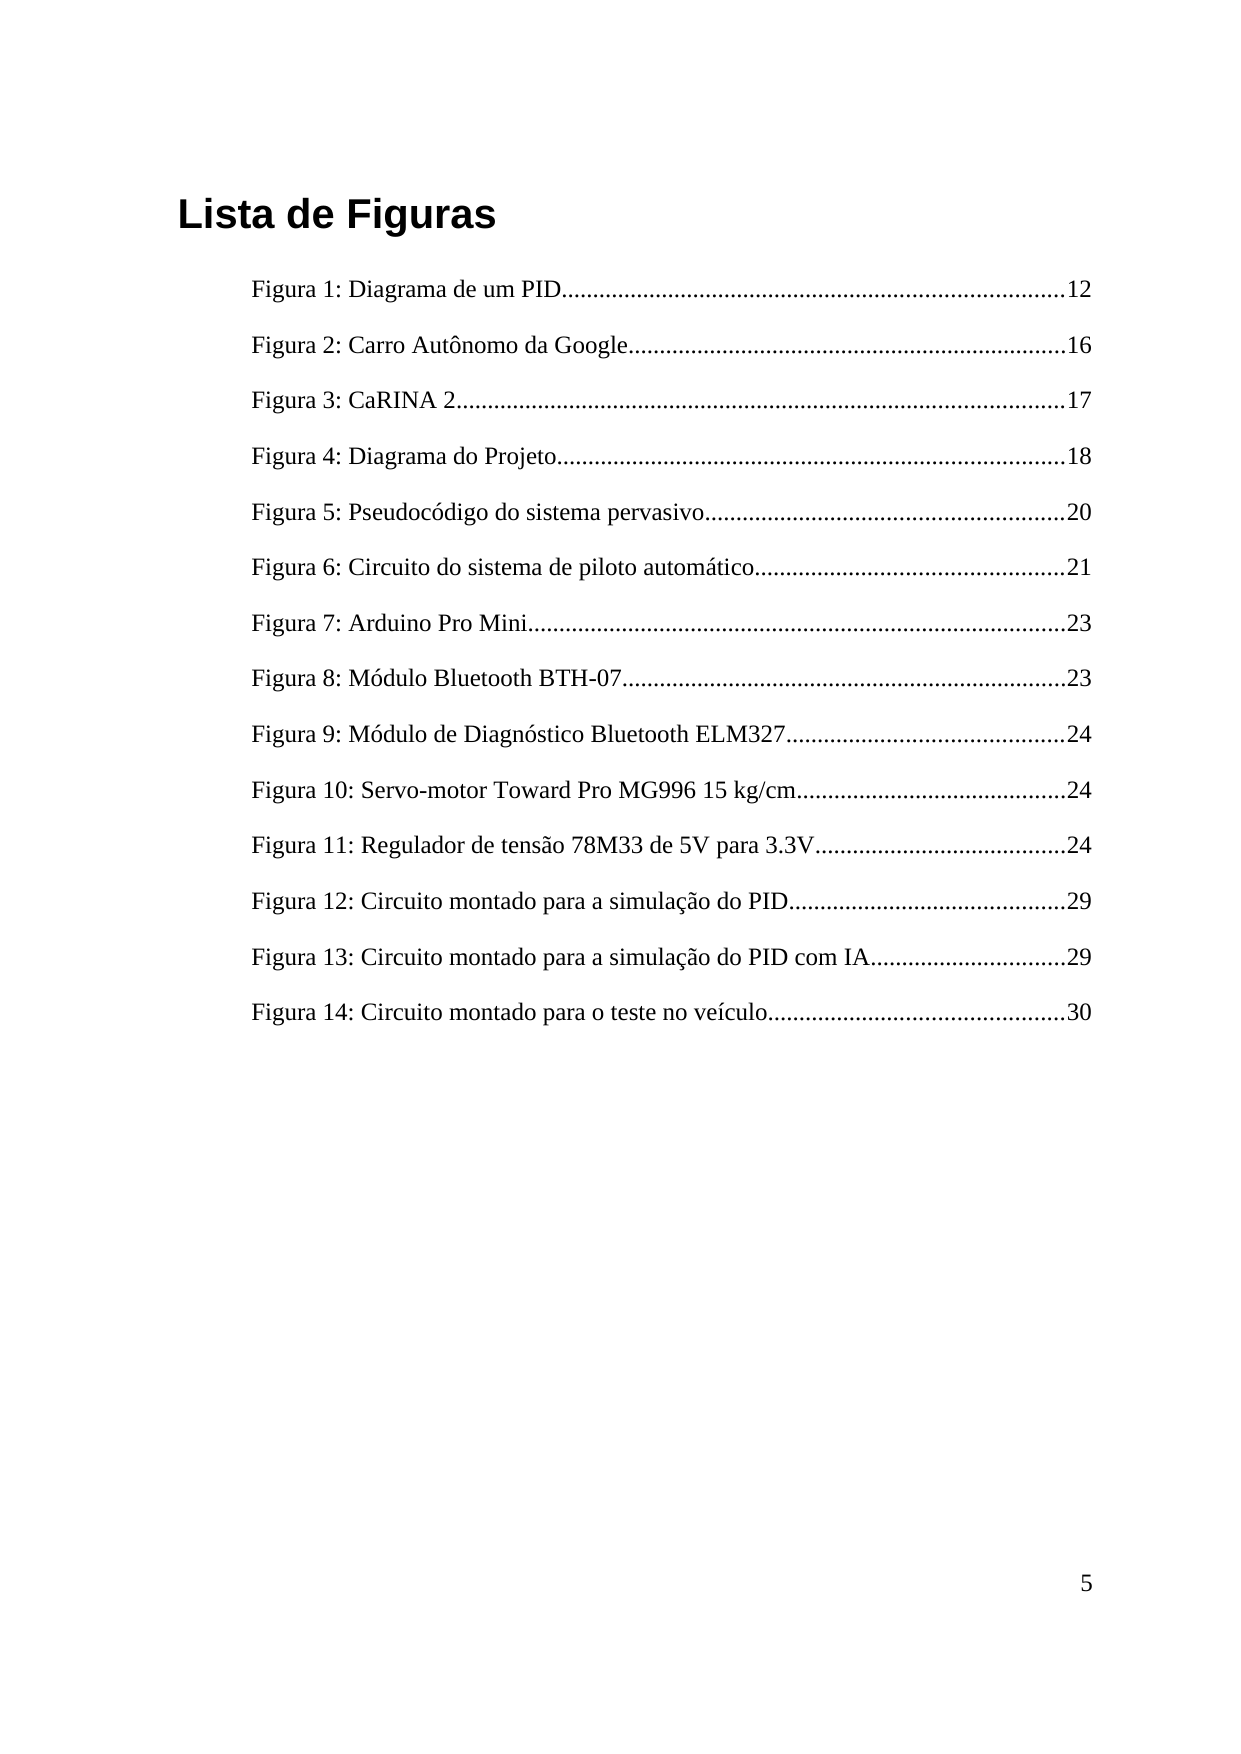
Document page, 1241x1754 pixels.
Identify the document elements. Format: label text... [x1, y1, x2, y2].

text Figura 11: Regulador de tensão 78M33 de 5V para 3.3V 24 [177, 830, 1092, 859]
text Figura 5: Pseudocódigo do sistema pervasivo 20 [177, 497, 1092, 525]
text Figura 3: CaRINA 2 17 [177, 385, 1092, 414]
text Figura 4: Diagrama do Projeto 18 [177, 441, 1092, 470]
text Figura 8: Módulo Bluetooth BTH-07 23 [177, 663, 1092, 692]
text Figura 13: Circuito montado para a simulação do PID com IA 29 [177, 942, 1092, 970]
text Figura 1: Diagrama de um PID 12 [177, 274, 1092, 303]
text Figura 2: Carro Autônomo da Google 16 [177, 330, 1092, 358]
subtitle Lista de Figuras [177, 190, 1092, 238]
text Figura 6: Circuito do sistema de piloto automático 21 [177, 552, 1092, 581]
text Figura 10: Servo-motor Toward Pro MG996 15 kg/cm 24 [177, 775, 1092, 803]
text Figura 14: Circuito montado para o teste no veículo 30 [177, 997, 1092, 1026]
text Figura 7: Arduino Pro Mini 23 [177, 608, 1092, 637]
text Figura 12: Circuito montado para a simulação do PID 29 [177, 886, 1092, 915]
text Figura 9: Módulo de Diagnóstico Bluetooth ELM327 24 [177, 719, 1092, 748]
